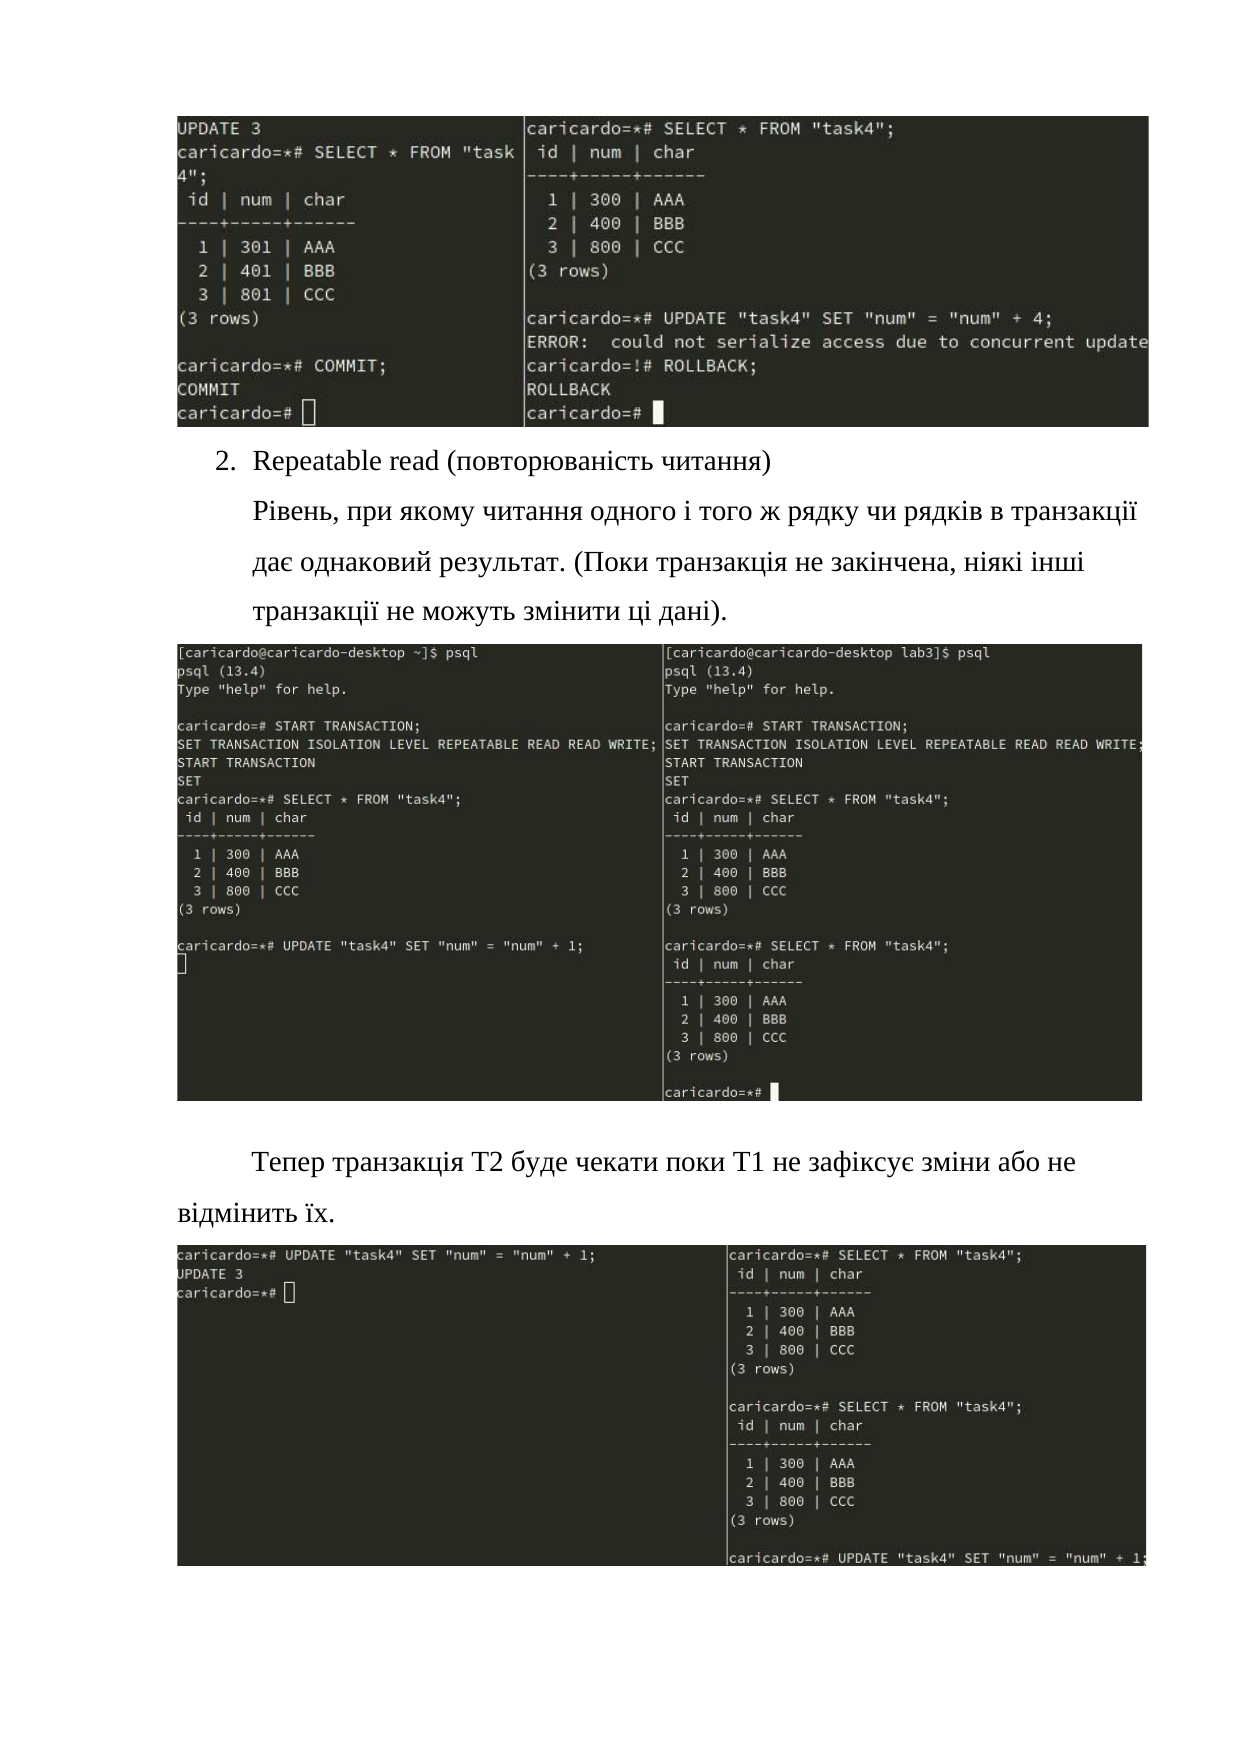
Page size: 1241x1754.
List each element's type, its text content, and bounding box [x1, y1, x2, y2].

picture [177, 1245, 1147, 1566]
list Repeatable read (повторюваність читання) [215, 443, 1192, 476]
text транзакції не можуть змінити ці дані). [252, 594, 1192, 627]
text Тепер транзакція Т2 буде чекати поки Т1 не зафіксує зміни або не відмінить їх. [177, 1101, 1078, 1228]
picture [177, 644, 1143, 1101]
picture [177, 116, 1149, 427]
text Рівень, при якому читання одного і того ж рядку чи рядків в транзакції дає однаковий результат. (Поки транзакція не закінчена, ніякі інші [252, 493, 1139, 577]
